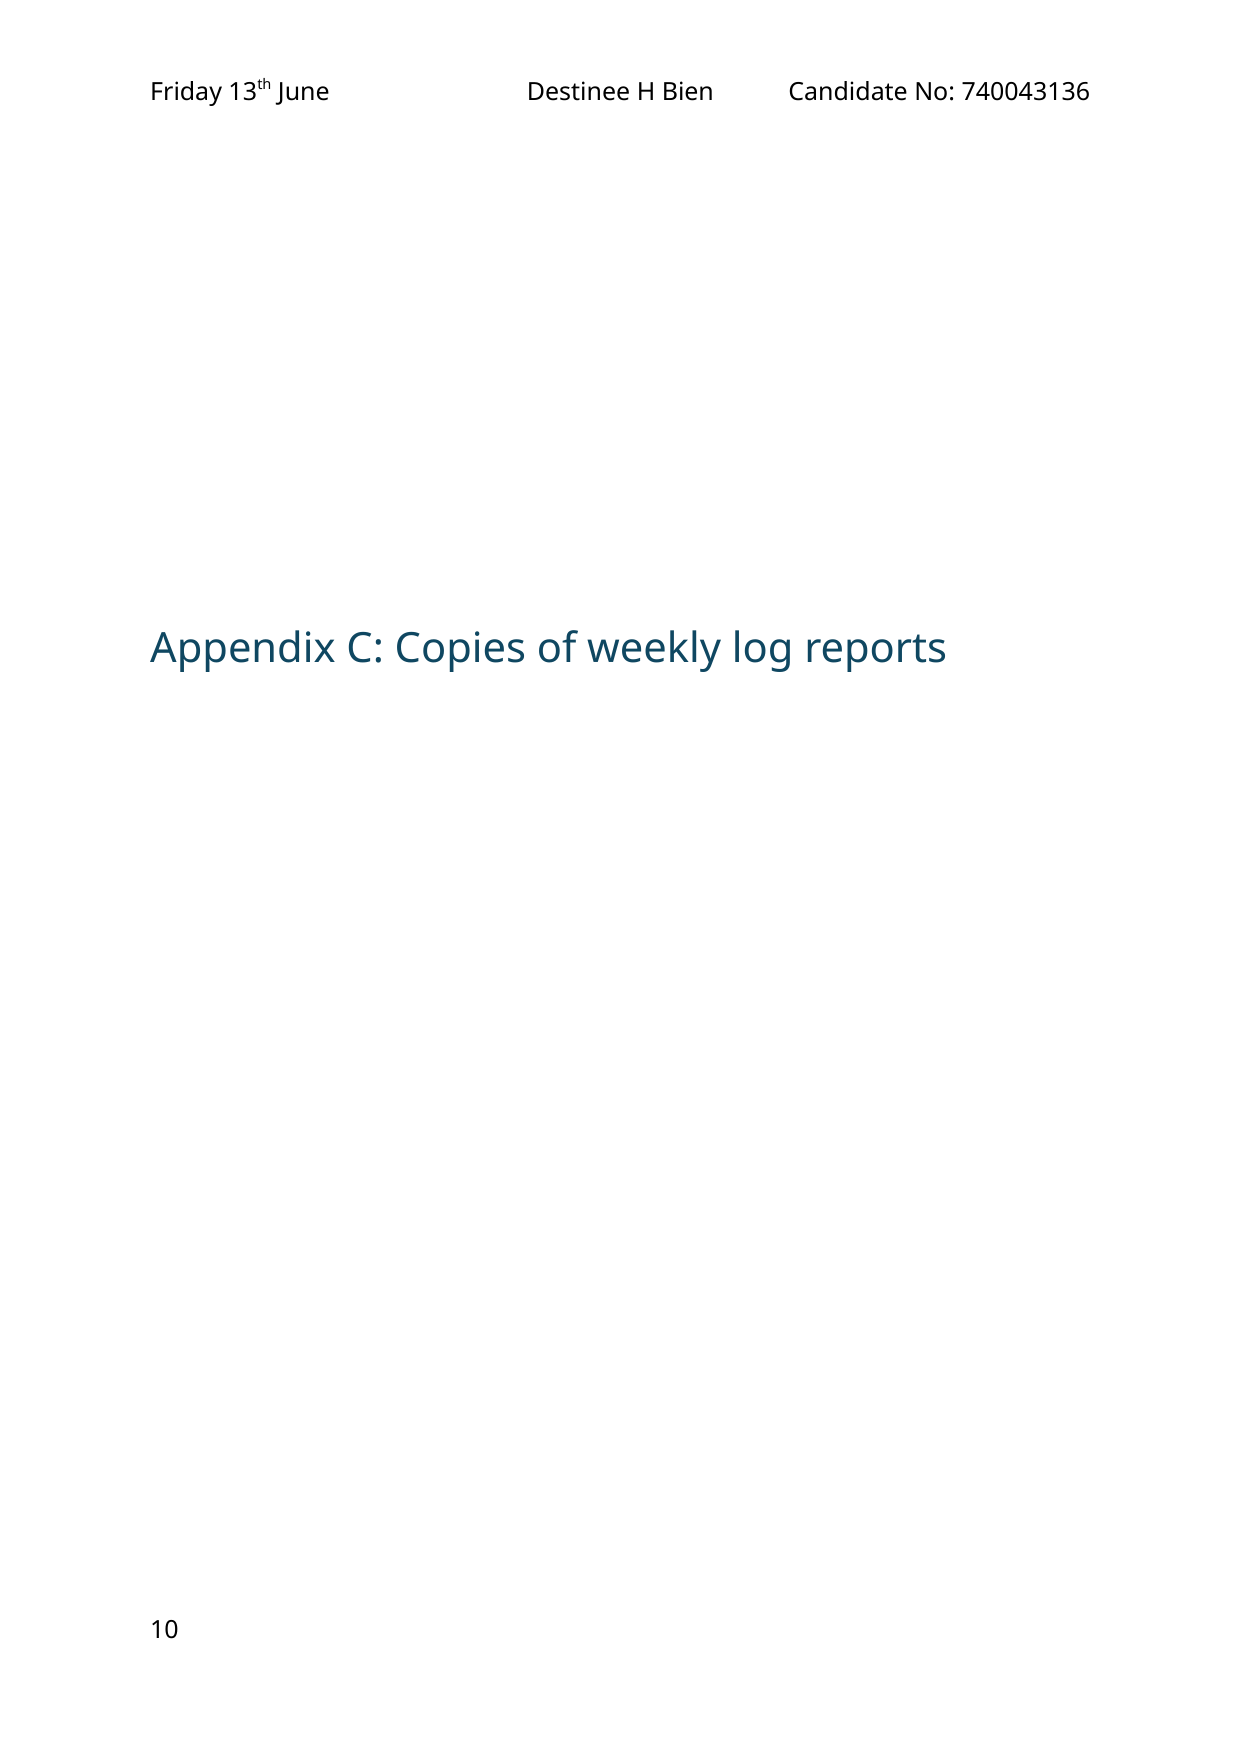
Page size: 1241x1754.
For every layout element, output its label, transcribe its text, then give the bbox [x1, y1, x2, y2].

subtitle Appendix C: Copies of weekly log reports [150, 617, 1090, 674]
